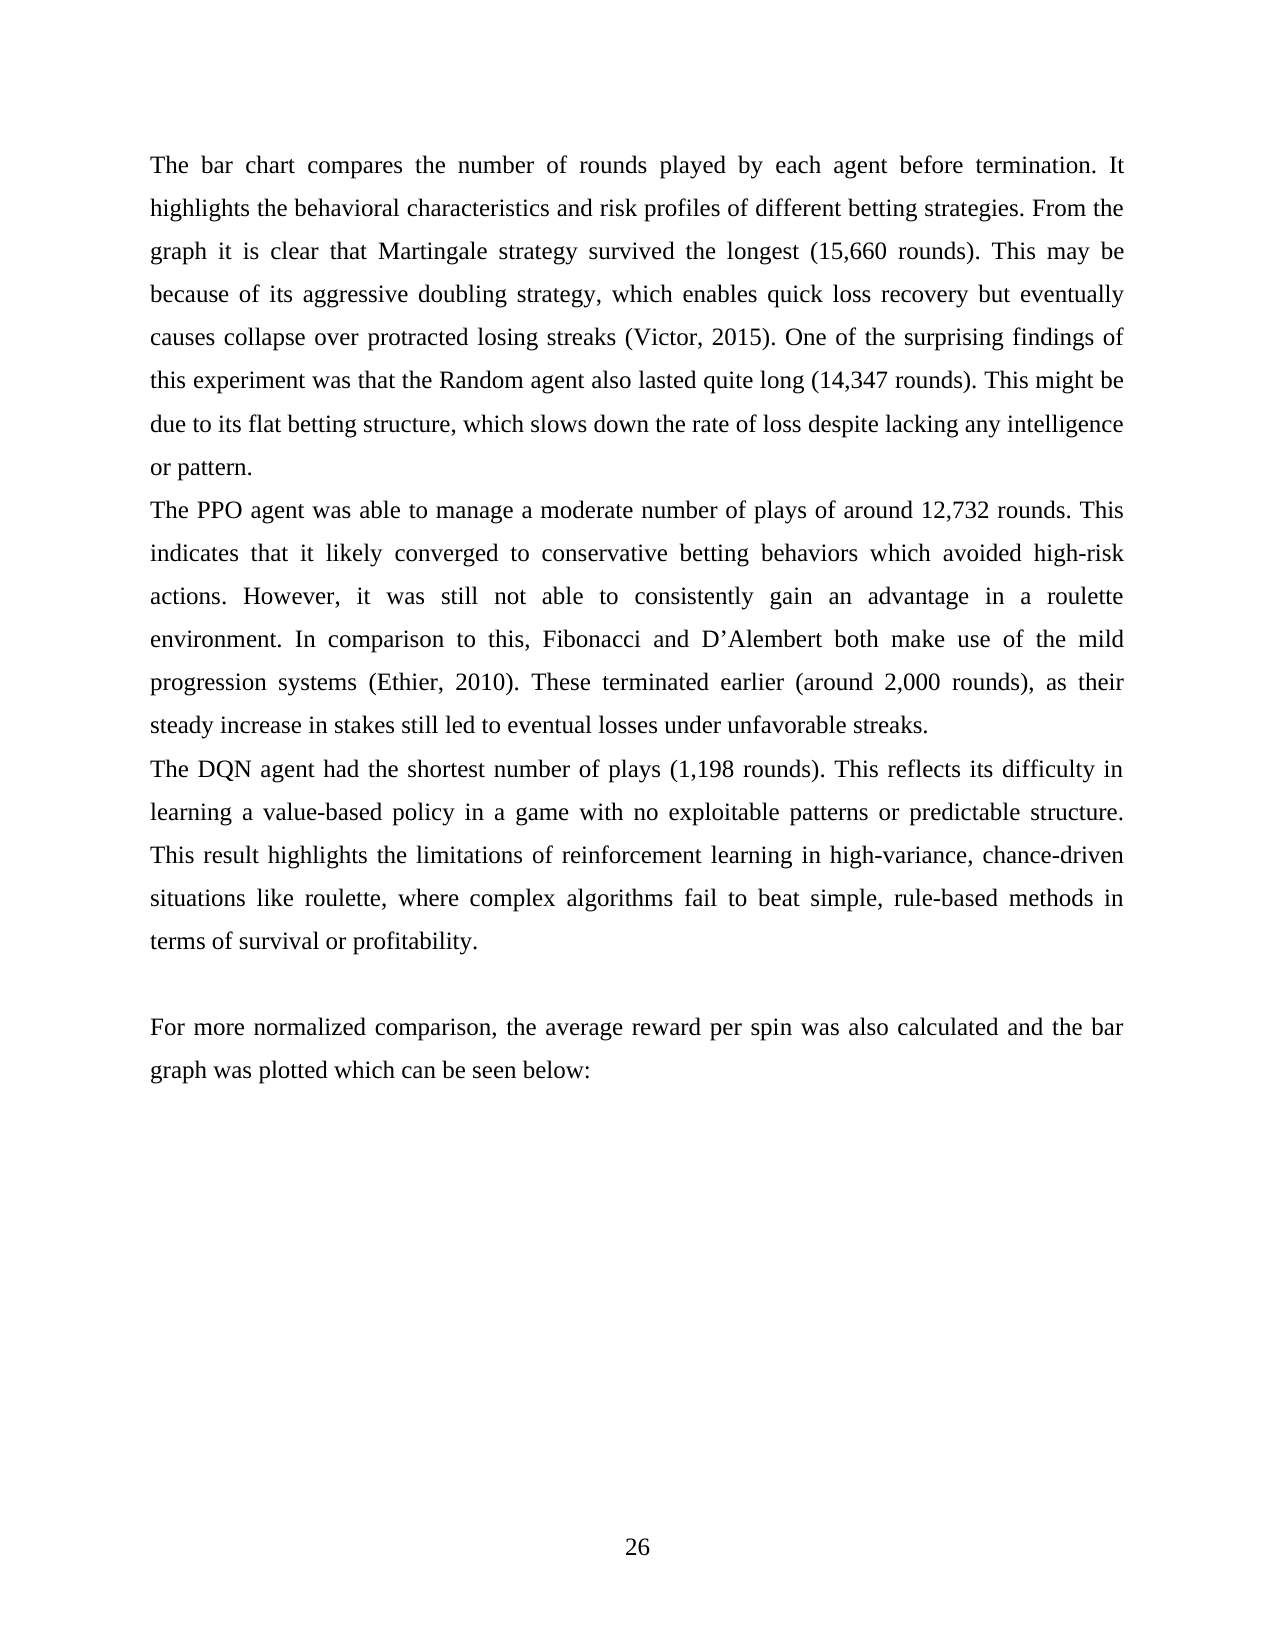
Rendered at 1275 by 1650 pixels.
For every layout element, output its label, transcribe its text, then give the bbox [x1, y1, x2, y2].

text The bar chart compares the number of rounds played by each agent before termination. It highlights the behavioral characteristics and risk profiles of different betting strategies. From the graph it is clear that Martingale strategy survived the longest (15,660 rounds). This may be because of its aggressive doubling strategy, which enables quick loss recovery but eventually causes collapse over protracted losing streaks (Victor, 2015). One of the surprising findings of this experiment was that the Random agent also lasted quite long (14,347 rounds). This might be due to its flat betting structure, which slows down the rate of loss despite lacking any intelligence or pattern. [150, 150, 1125, 481]
text The DQN agent had the shortest number of plays (1,198 rounds). This reflects its difficulty in learning a value-based policy in a game with no exploitable patterns or predictable structure. This result highlights the limitations of reinforcement learning in high-variance, chance-driven situations like roulette, where complex algorithms fail to beat simple, rule-based methods in terms of survival or profitability. [150, 754, 1125, 955]
text For more normalized comparison, the average reward per spin was also calculated and the bar graph was plotted which can be seen below: [150, 1012, 1125, 1084]
